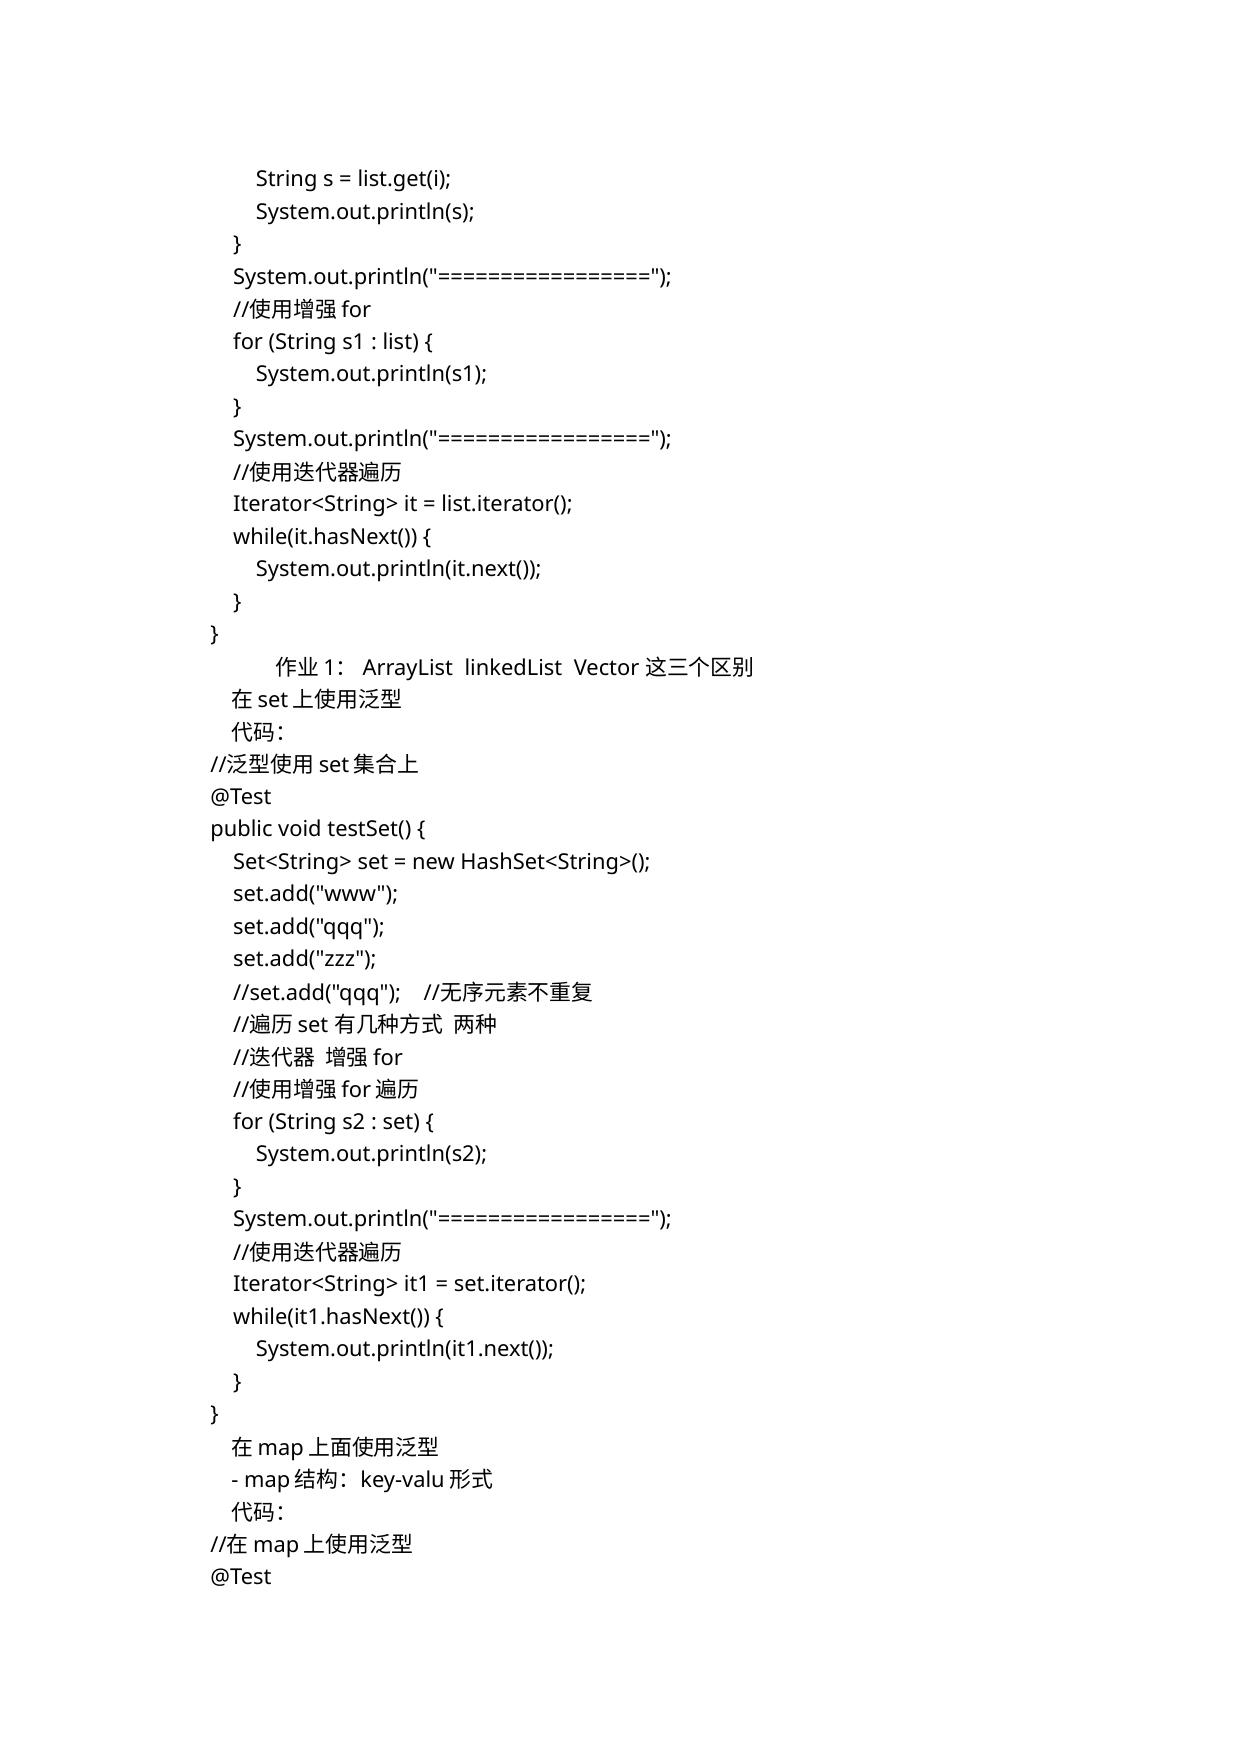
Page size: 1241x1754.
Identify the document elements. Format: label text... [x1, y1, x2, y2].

text Iterator<String> it = list.iterator(); [187, 487, 1053, 519]
text @Test [187, 779, 1053, 812]
text } [187, 584, 1053, 617]
text System.out.println(it1.next()); [187, 1332, 1053, 1364]
text //使用迭代器遍历 [187, 454, 1053, 487]
text } [187, 1169, 1053, 1202]
text while(it.hasNext()) { [187, 519, 1053, 552]
text //迭代器 增强for [187, 1039, 1053, 1072]
text Iterator<String> it1 = set.iterator(); [187, 1267, 1053, 1299]
text //在map上使用泛型 [187, 1527, 1053, 1559]
text System.out.println(s2); [187, 1137, 1053, 1169]
text //set.add("qqq"); //无序元素不重复 [187, 974, 1053, 1007]
text //泛型使用set集合上 [187, 747, 1053, 779]
text for (String s2 : set) { [187, 1104, 1053, 1137]
text } [187, 1397, 1053, 1429]
text } [187, 617, 1053, 649]
text for (String s1 : list) { [187, 324, 1053, 357]
text System.out.println("================="); [187, 259, 1053, 292]
text String s = list.get(i); [187, 162, 1053, 194]
text System.out.println(s); [187, 194, 1053, 227]
text } [187, 1364, 1053, 1397]
text System.out.println(s1); [187, 357, 1053, 389]
text set.add("zzz"); [187, 942, 1053, 974]
text } [187, 389, 1053, 422]
text 代码： [187, 1494, 1053, 1527]
text //使用增强for [187, 292, 1053, 324]
text @Test [187, 1559, 1053, 1592]
text Set<String> set = new HashSet<String>(); [187, 844, 1053, 877]
text //使用迭代器遍历 [187, 1234, 1053, 1267]
text System.out.println("================="); [187, 1202, 1053, 1234]
text System.out.println("================="); [187, 422, 1053, 454]
text set.add("qqq"); [187, 909, 1053, 942]
text 在set上使用泛型 [187, 682, 1053, 714]
text //使用增强for遍历 [187, 1072, 1053, 1104]
text } [187, 227, 1053, 259]
text System.out.println(it.next()); [187, 552, 1053, 584]
text public void testSet() { [187, 812, 1053, 844]
text 在map上面使用泛型 [187, 1429, 1053, 1462]
text //遍历set 有几种方式 两种 [187, 1007, 1053, 1039]
text - map结构：key-valu形式 [187, 1462, 1053, 1494]
text 代码： [187, 714, 1053, 747]
text 作业1： ArrayList linkedList Vector 这三个区别 [187, 649, 1053, 682]
text set.add("www"); [187, 877, 1053, 909]
text while(it1.hasNext()) { [187, 1299, 1053, 1332]
